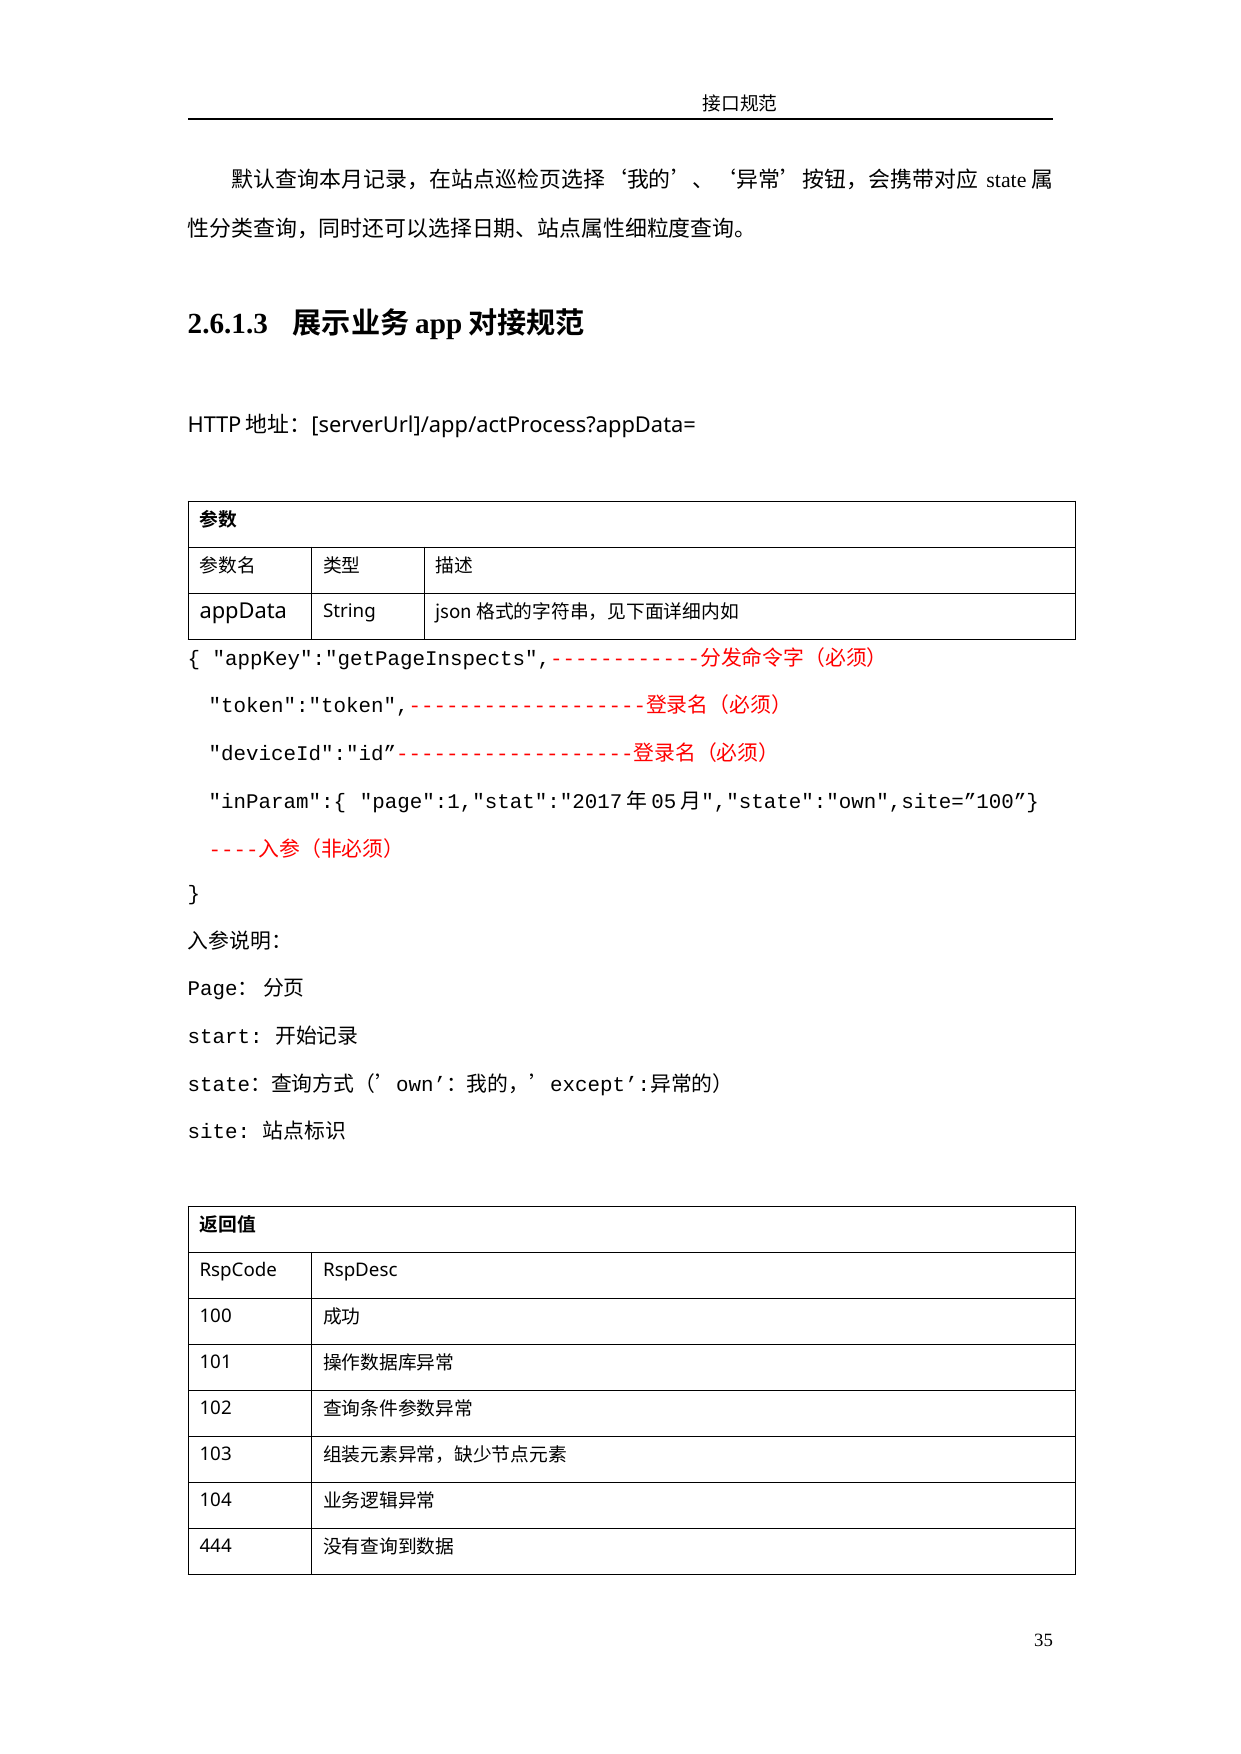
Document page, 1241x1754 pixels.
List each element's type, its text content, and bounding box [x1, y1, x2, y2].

text "deviceId":"id”-------------------登录名（必须） [187, 735, 1053, 768]
text 默认查询本月记录，在站点巡检页选择‘我的’、‘异常’按钮，会携带对应state属性分类查询，同时还可以选择日期、站点属性细粒度查询。 [187, 162, 1053, 243]
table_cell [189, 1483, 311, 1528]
text } [187, 879, 1053, 911]
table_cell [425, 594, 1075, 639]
text start: 开始记录 [187, 1018, 1053, 1051]
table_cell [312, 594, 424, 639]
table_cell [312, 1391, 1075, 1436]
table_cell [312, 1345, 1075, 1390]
text state：查询方式（’own’：我的，’except’:异常的） [187, 1066, 1053, 1098]
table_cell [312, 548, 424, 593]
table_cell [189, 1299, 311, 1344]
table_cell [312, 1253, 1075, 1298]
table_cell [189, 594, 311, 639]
text ----入参（非必须） [187, 831, 1053, 863]
text site: 站点标识 [187, 1114, 1053, 1146]
subtitle 展示业务app对接规范 [187, 288, 1053, 353]
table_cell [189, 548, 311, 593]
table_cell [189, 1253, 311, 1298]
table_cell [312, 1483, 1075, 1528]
text HTTP地址：[serverUrl]/app/actProcess?appData= [187, 407, 1053, 439]
text "token":"token",-------------------登录名（必须） [187, 687, 1053, 720]
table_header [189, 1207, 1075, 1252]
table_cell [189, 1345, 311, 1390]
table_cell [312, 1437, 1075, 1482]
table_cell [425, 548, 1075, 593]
text Page： 分页 [187, 971, 1053, 1003]
text 入参说明： [187, 923, 1053, 956]
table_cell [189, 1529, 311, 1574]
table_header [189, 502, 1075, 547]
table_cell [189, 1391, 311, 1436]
text { "appKey":"getPageInspects",------------分发命令字（必须） [187, 640, 1053, 672]
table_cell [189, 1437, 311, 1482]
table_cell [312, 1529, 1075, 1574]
text "inParam":{ "page":1,"stat":"2017年05月","state":"own",site=”100”} [187, 783, 1053, 815]
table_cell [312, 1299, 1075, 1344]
